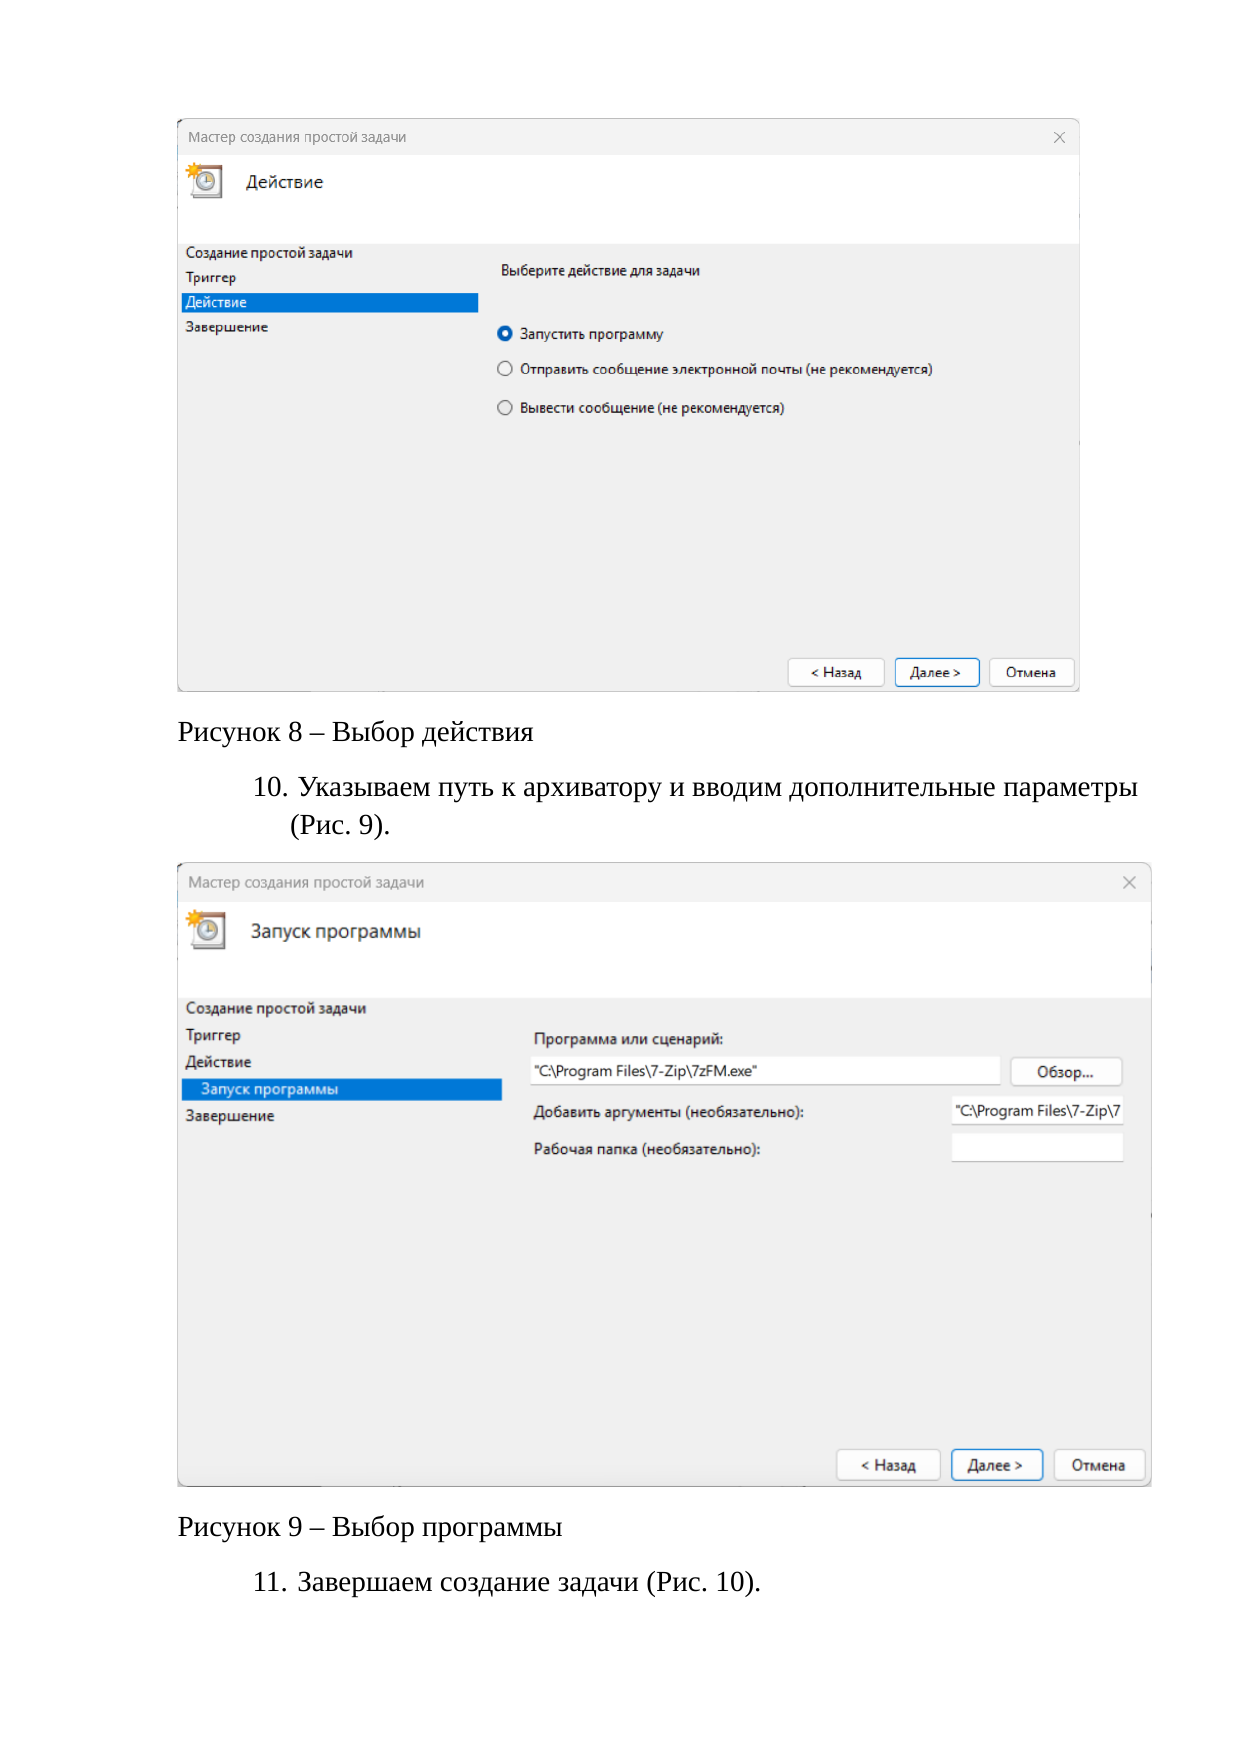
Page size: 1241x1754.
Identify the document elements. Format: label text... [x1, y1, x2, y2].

picture [177, 862, 1152, 1487]
text Рисунок 8 – Выбор действия [177, 714, 1152, 747]
list Указываем путь к архиватору и вводим дополнительные параметры (Рис. 9). [252, 769, 1152, 841]
text Рисунок 9 – Выбор программы [177, 1509, 1152, 1542]
list Завершаем создание задачи (Рис. 10). [252, 1564, 1152, 1598]
picture [177, 118, 1080, 692]
